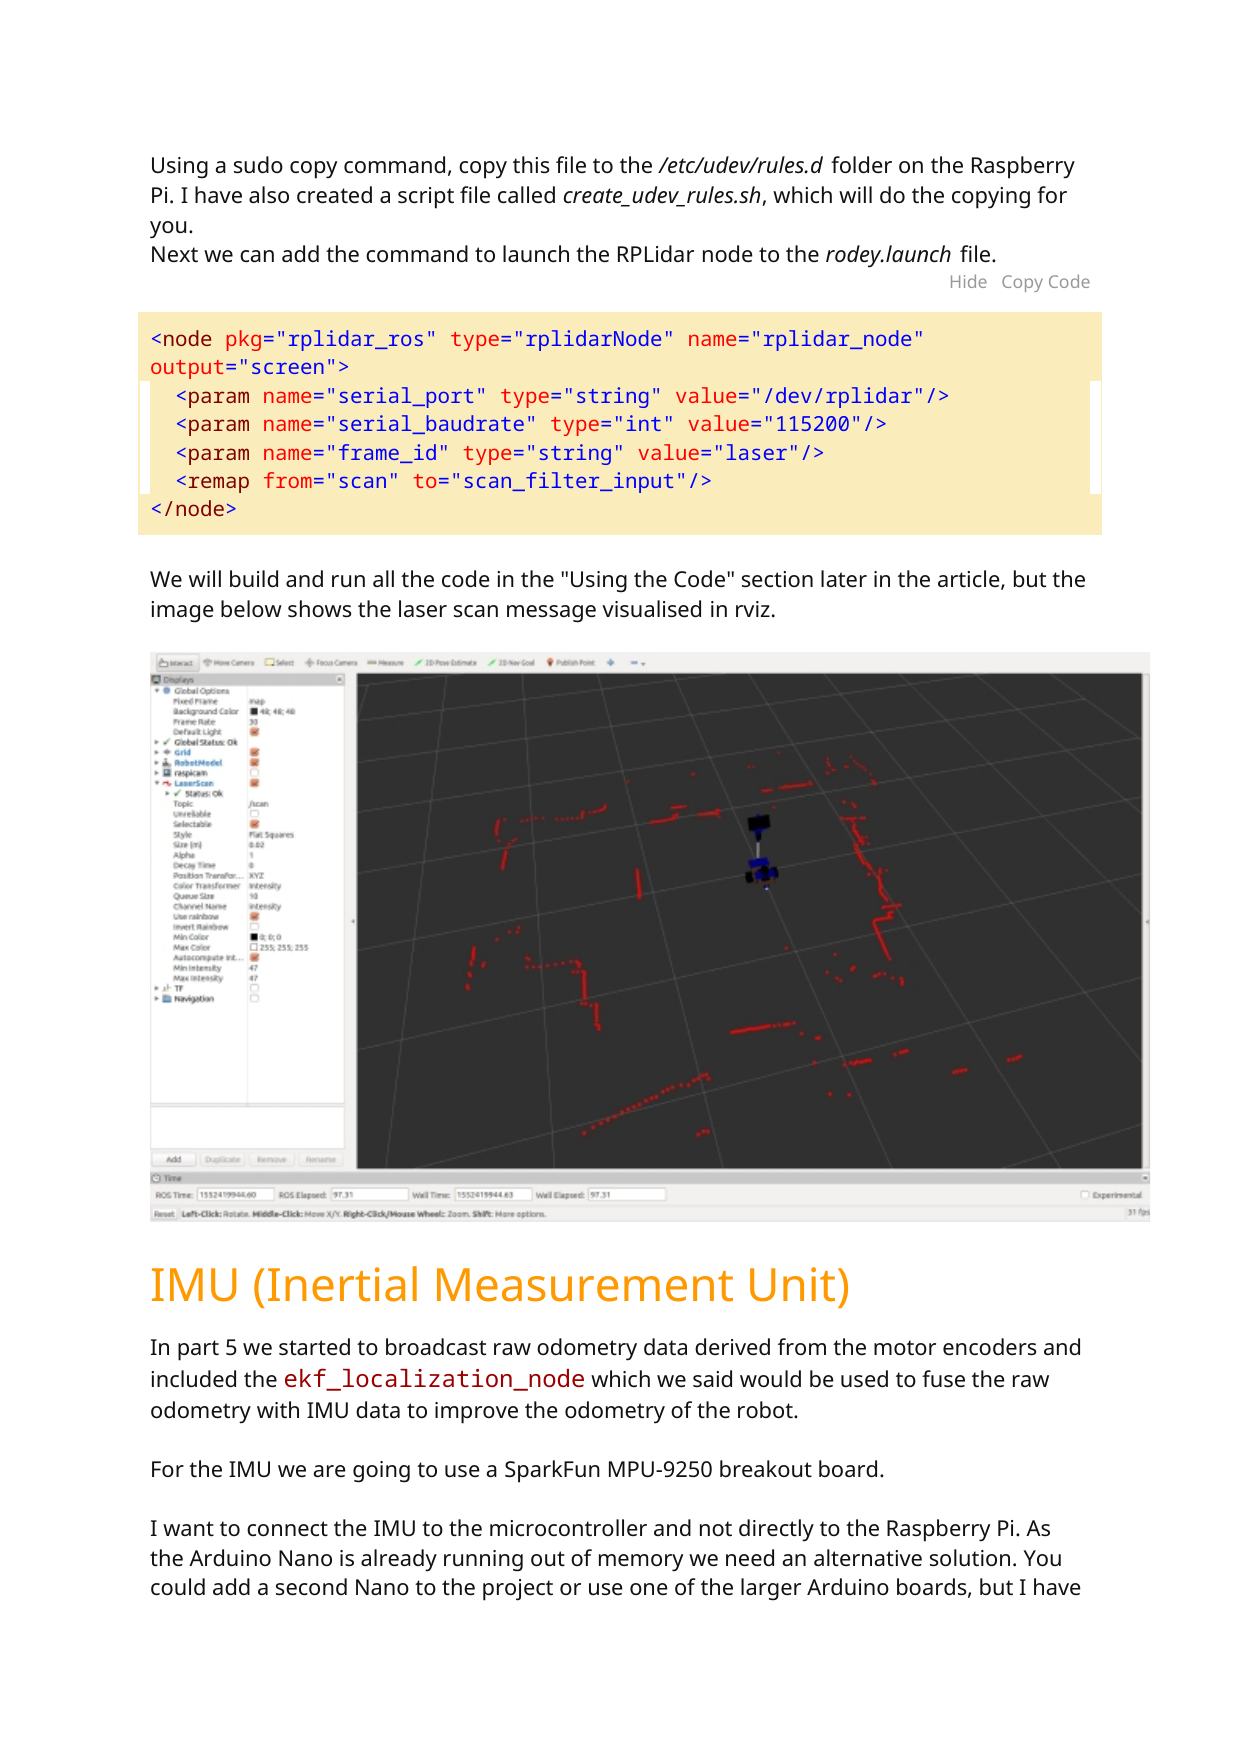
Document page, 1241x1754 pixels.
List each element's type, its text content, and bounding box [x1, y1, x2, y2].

text Hide Copy Code [150, 269, 1090, 293]
text <remap from="scan" to="scan_filter_input"/> [150, 466, 1090, 482]
text Using a sudo copy command, copy this file to the /etc/udev/rules.d folder on the Raspberry Pi. I have also created a script file called create_udev_rules.sh, which will do the copying for you. [150, 150, 1090, 239]
text In part 5 we started to broadcast raw odometry data derived from the motor encoders and included the ekf_localization_node which we said would be used to fuse the raw odometry with IMU data to improve the odometry of the robot. [150, 1332, 1090, 1424]
text <param name="serial_port" type="string" value="/dev/rplidar"/> [150, 381, 1090, 409]
text <param name="serial_baudrate" type="int" value="115200"/> [150, 409, 1090, 438]
picture [150, 652, 1150, 1222]
text <param name="frame_id" type="string" value="laser"/> [150, 438, 1090, 466]
text </node> [140, 482, 1101, 533]
text We will build and run all the code in the "Using the Code" section later in the article, but the image below shows the laser scan message visualised in rviz. [150, 564, 1090, 624]
text For the IMU we are going to use a SparkFun MPU-9250 breakout board. [150, 1454, 1090, 1483]
text <node pkg="rplidar_ros" type="rplidarNode" name="rplidar_node" output="screen"> [140, 313, 1101, 381]
subtitle IMU (Inertial Measurement Unit) [150, 1253, 1090, 1315]
text Next we can add the command to launch the RPLidar node to the rodey.launch file. [150, 239, 1090, 269]
